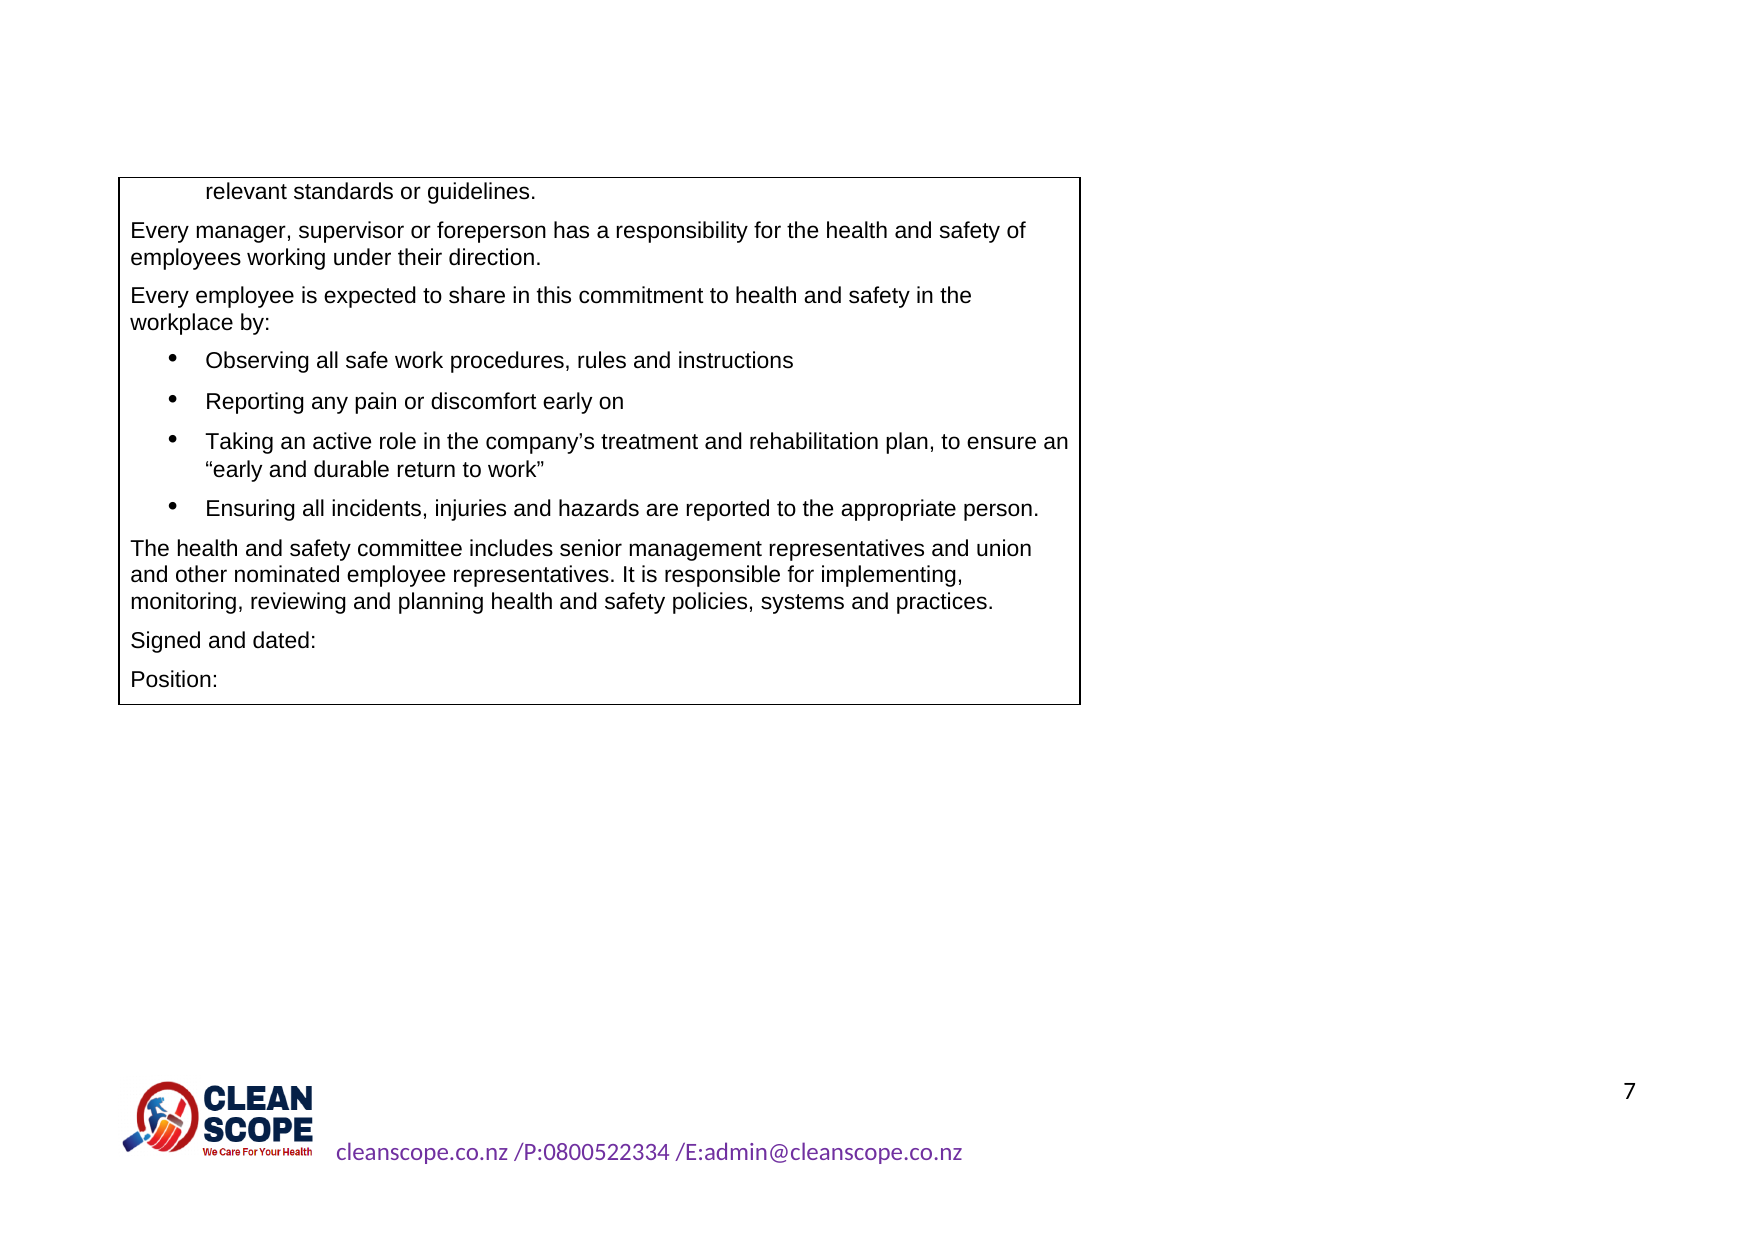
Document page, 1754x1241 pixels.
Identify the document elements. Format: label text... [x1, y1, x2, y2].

picture [118, 1074, 319, 1161]
